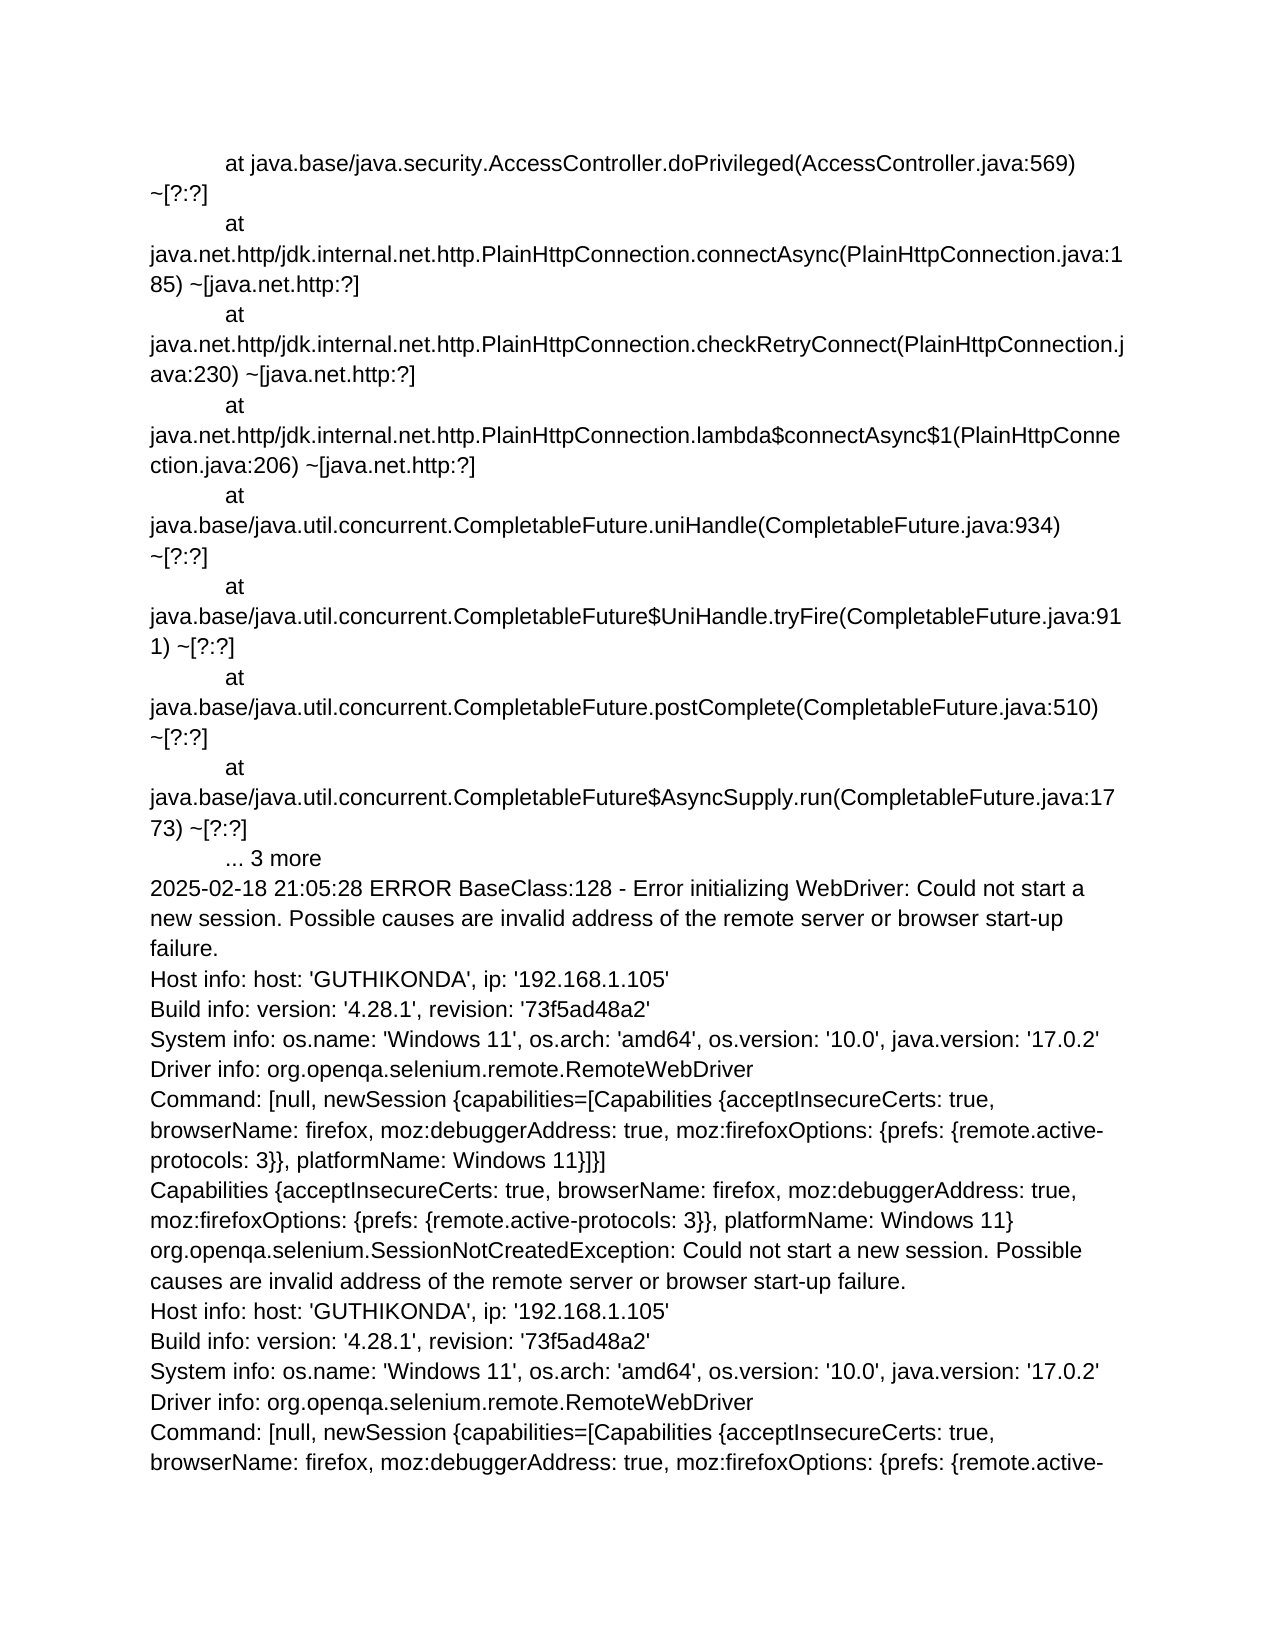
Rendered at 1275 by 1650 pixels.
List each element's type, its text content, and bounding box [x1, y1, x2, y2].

text at java.base/java.security.AccessController.doPrivileged(AccessController.java:569) ~[?:?] [150, 150, 1125, 207]
text Driver info: org.openqa.selenium.remote.RemoteWebDriver [150, 1056, 1125, 1083]
text Build info: version: '4.28.1', revision: '73f5ad48a2' [150, 996, 1125, 1022]
text Build info: version: '4.28.1', revision: '73f5ad48a2' [150, 1328, 1125, 1354]
text ... 3 more [150, 845, 1125, 871]
text at java.net.http/jdk.internal.net.http.PlainHttpConnection.lambda$connectAsync$1(PlainHttpConnection.java:206) ~[java.net.http:?] [150, 392, 1125, 478]
text 2025-02-18 21:05:28 ERROR BaseClass:128 - Error initializing WebDriver: Could not start a new session. Possible causes are invalid address of the remote server or browser start-up failure. [150, 875, 1125, 962]
text at java.base/java.util.concurrent.CompletableFuture.uniHandle(CompletableFuture.java:934) ~[?:?] [150, 482, 1125, 569]
text Host info: host: 'GUTHIKONDA', ip: '192.168.1.105' [150, 1298, 1125, 1324]
text Driver info: org.openqa.selenium.remote.RemoteWebDriver [150, 1388, 1125, 1415]
text at java.base/java.util.concurrent.CompletableFuture$UniHandle.tryFire(CompletableFuture.java:911) ~[?:?] [150, 573, 1125, 660]
text System info: os.name: 'Windows 11', os.arch: 'amd64', os.version: '10.0', java.version: '17.0.2' [150, 1358, 1125, 1385]
text org.openqa.selenium.SessionNotCreatedException: Could not start a new session. Possible causes are invalid address of the remote server or browser start-up failure. [150, 1237, 1125, 1294]
text at java.base/java.util.concurrent.CompletableFuture.postComplete(CompletableFuture.java:510) ~[?:?] [150, 663, 1125, 750]
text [150, 1419, 1125, 1475]
text at java.net.http/jdk.internal.net.http.PlainHttpConnection.checkRetryConnect(PlainHttpConnection.java:230) ~[java.net.http:?] [150, 301, 1125, 388]
text at java.net.http/jdk.internal.net.http.PlainHttpConnection.connectAsync(PlainHttpConnection.java:185) ~[java.net.http:?] [150, 210, 1125, 297]
text System info: os.name: 'Windows 11', os.arch: 'amd64', os.version: '10.0', java.version: '17.0.2' [150, 1026, 1125, 1052]
text at java.base/java.util.concurrent.CompletableFuture$AsyncSupply.run(CompletableFuture.java:1773) ~[?:?] [150, 754, 1125, 841]
text Host info: host: 'GUTHIKONDA', ip: '192.168.1.105' [150, 966, 1125, 992]
